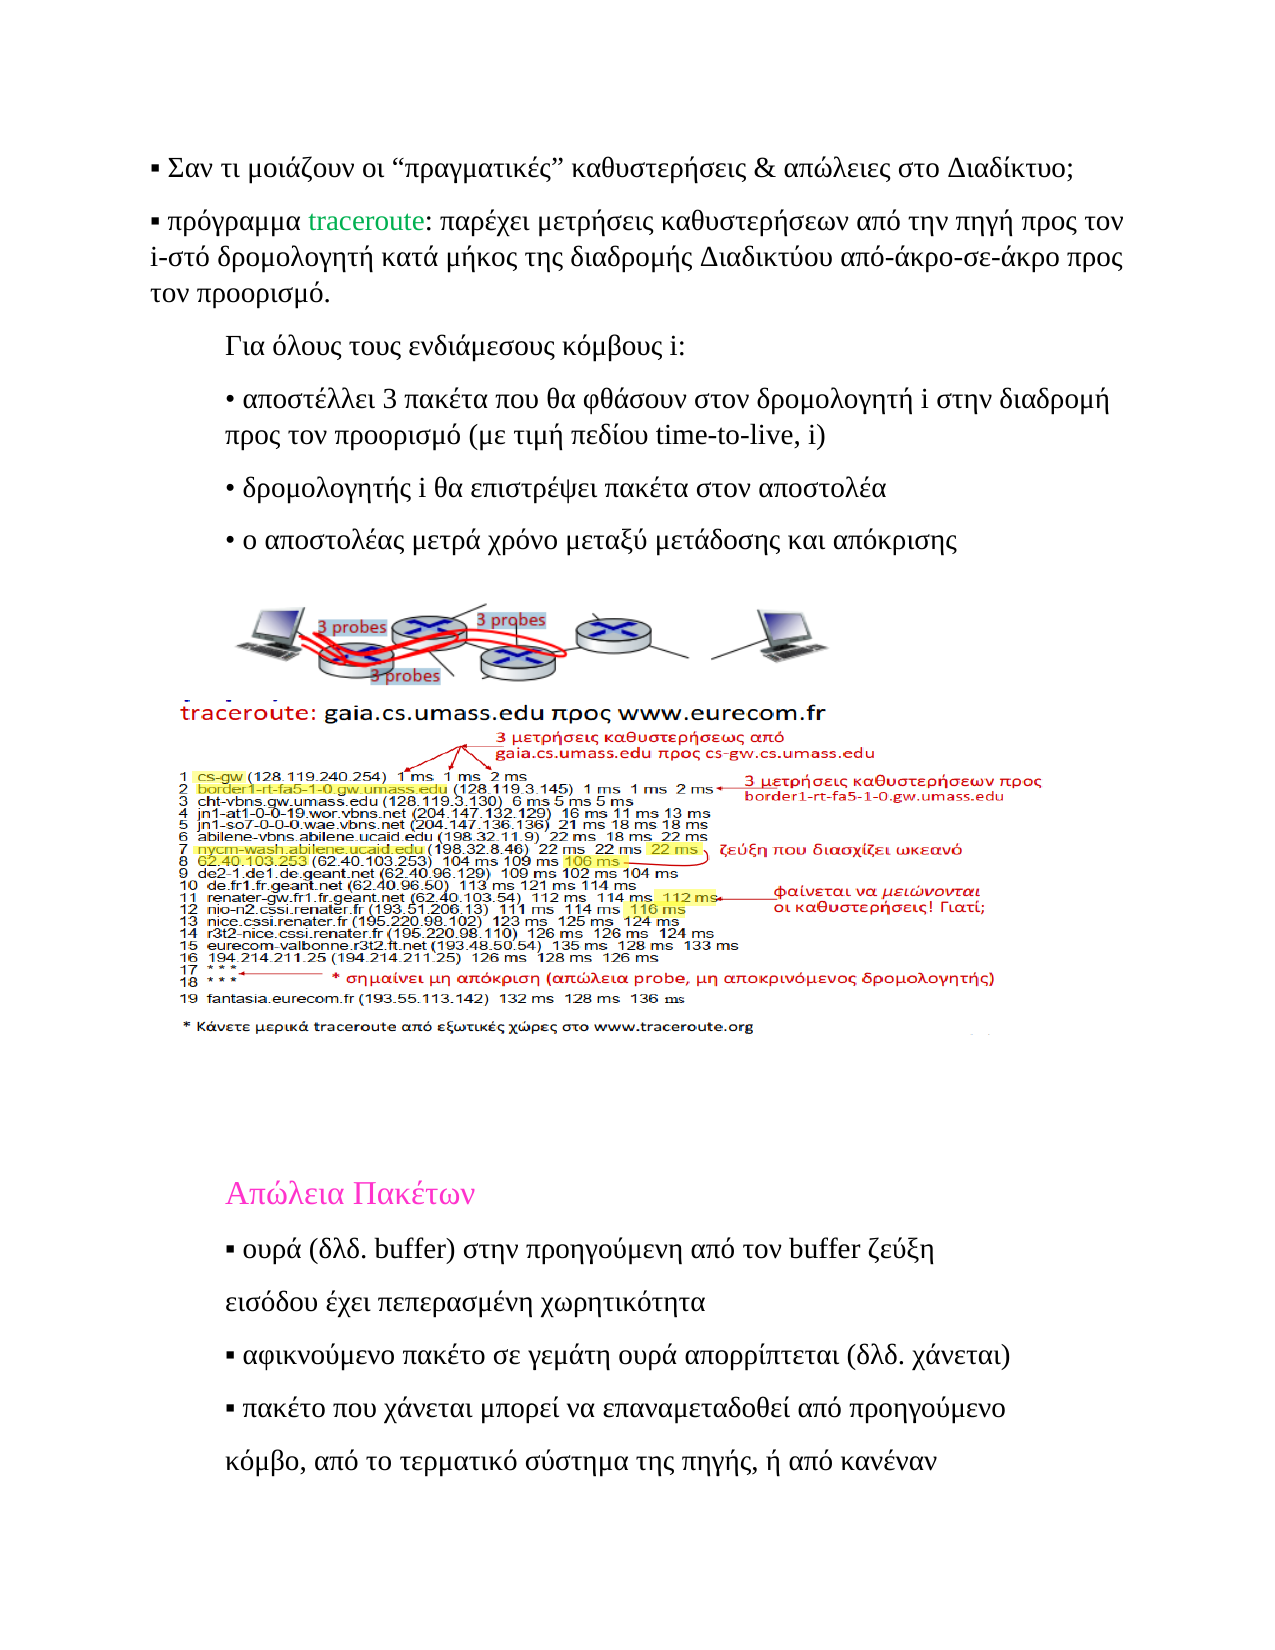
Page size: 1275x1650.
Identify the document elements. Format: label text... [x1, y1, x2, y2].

text ▪ Σαν τι μοιάζουν οι “πραγματικές” καθυστερήσεις & απώλειες στο Διαδίκτυο; [150, 150, 1125, 183]
text • δρομολογητής i θα επιστρέψει πακέτα στον αποστολέα [225, 470, 1125, 503]
text εισόδου έχει πεπερασμένη χωρητικότητα [150, 1284, 1125, 1318]
text Για όλους τους ενδιάμεσους κόμβους i: [225, 328, 1125, 361]
text ▪ ουρά (δλδ. buffer) στην προηγούμενη από τον buffer ζεύξη [150, 1231, 1125, 1265]
text κόμβο, από το τερματικό σύστημα της πηγής, ή από κανέναν [150, 1443, 1125, 1476]
text Απώλεια Πακέτων [225, 1173, 1125, 1212]
text • αποστέλλει 3 πακέτα που θα φθάσουν στον δρομολογητή i στην διαδρομή προς τον προορισμό (με τιμή πεδίου time-to-live, i) [225, 381, 1125, 450]
picture [170, 583, 1043, 1035]
text ▪ πακέτο που χάνεται μπορεί να επαναμεταδοθεί από προηγούμενο [150, 1390, 1125, 1423]
text ▪ αφικνούμενο πακέτο σε γεμάτη ουρά απορρίπτεται (δλδ. χάνεται) [150, 1337, 1125, 1371]
text ▪ πρόγραμμα traceroute: παρέχει μετρήσεις καθυστερήσεων από την πηγή προς τον i-στό δρομολογητή κατά μήκος της διαδρομής Διαδικτύου από-άκρο-σε-άκρο προς τον προορισμό. [150, 203, 1125, 309]
text • ο αποστολέας μετρά χρόνο μεταξύ μετάδοσης και απόκρισης [225, 522, 1125, 556]
